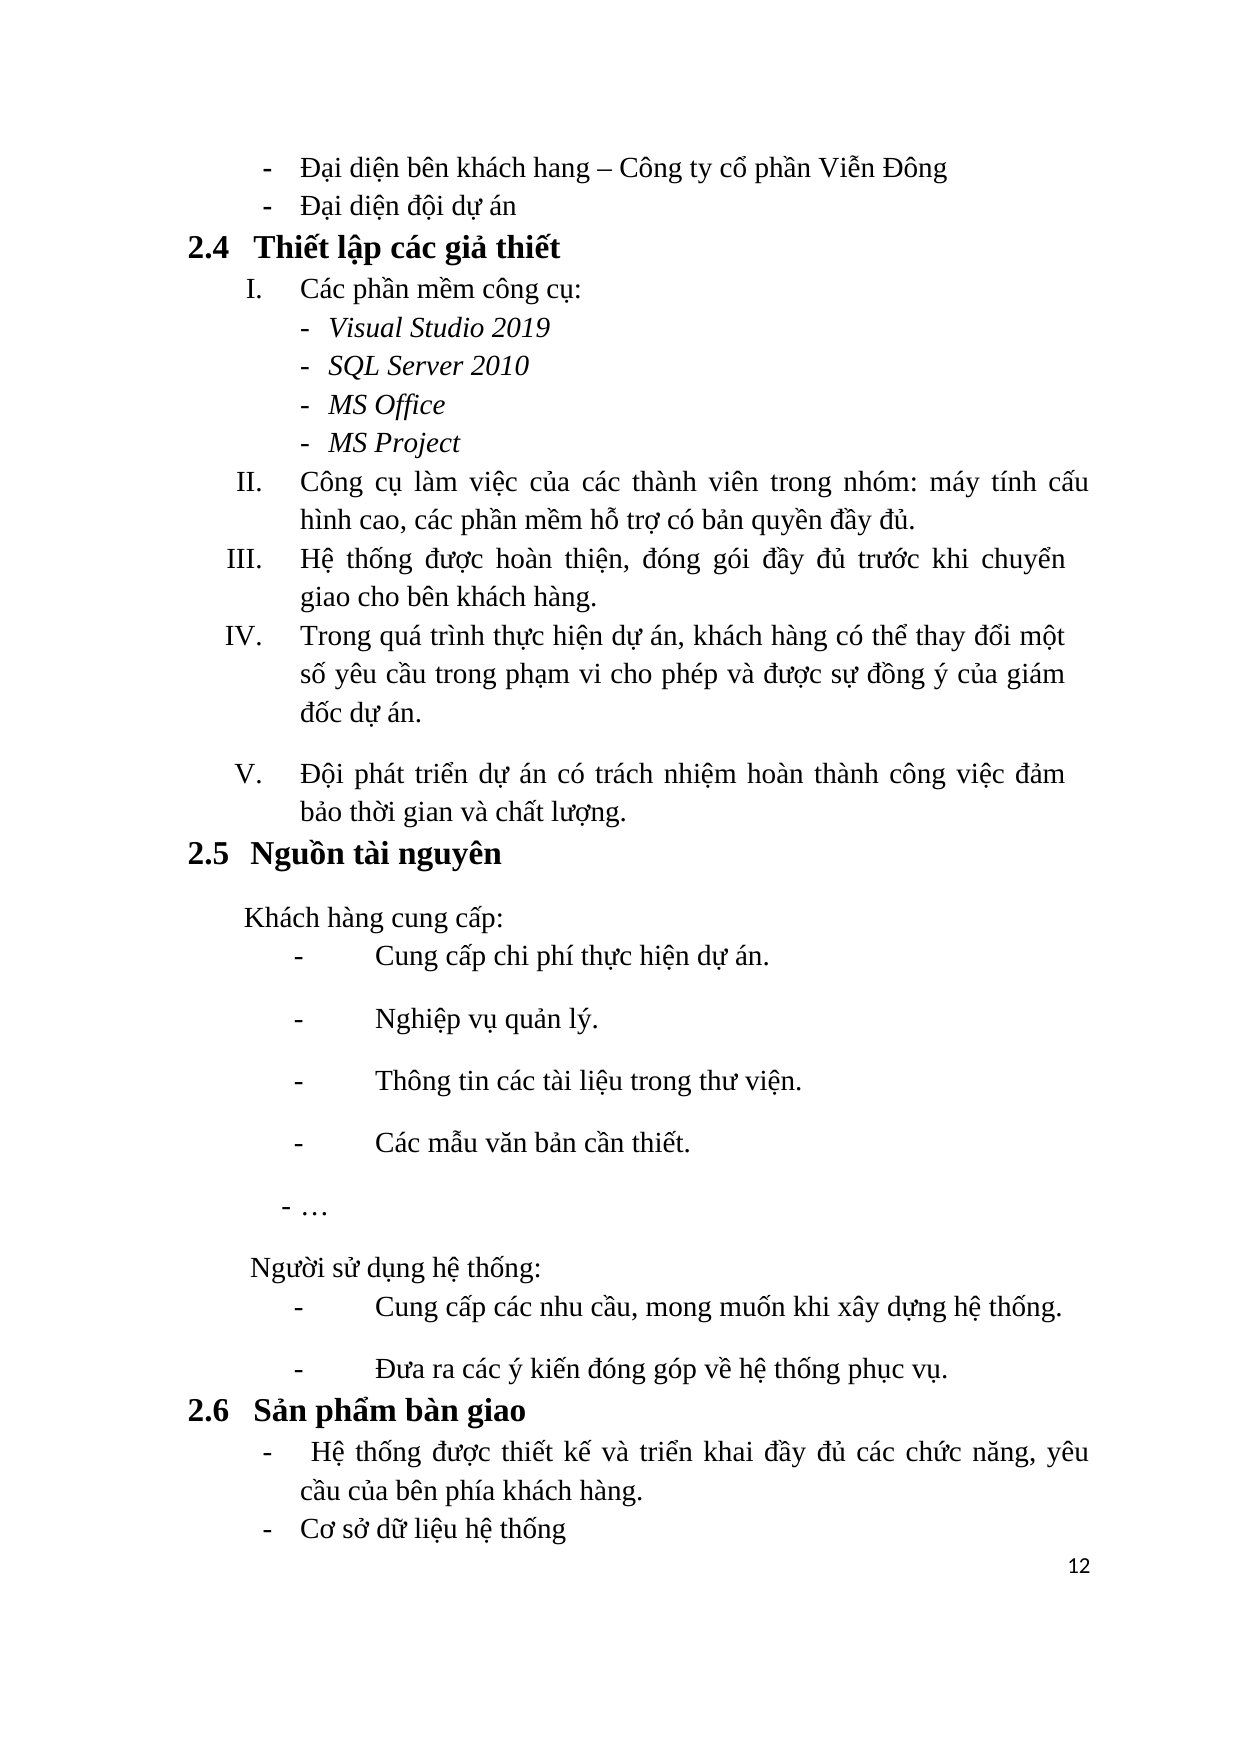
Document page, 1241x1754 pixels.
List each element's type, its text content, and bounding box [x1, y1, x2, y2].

list Nghiệp vụ quản lý. [225, 1001, 1090, 1034]
list Sản phẩm bàn giao [187, 1390, 1090, 1428]
list Thông tin các tài liệu trong thư viện. [225, 1063, 1090, 1097]
list Cơ sở dữ liệu hệ thống [262, 1511, 1090, 1545]
list Đại diện đội dự án [262, 188, 1090, 222]
list Hệ thống được thiết kế và triển khai đầy đủ các chức năng, yêu cầu của bên phía khách hàng. [262, 1434, 1090, 1506]
list Trong quá trình thực hiện dự án, khách hàng có thể thay đổi một số yêu cầu trong phạm vi cho phép và được sự đồng ý của giám đốc dự án. [262, 618, 1066, 729]
text - … [213, 1188, 1090, 1221]
list Công cụ làm việc của các thành viên trong nhóm: máy tính cấu hình cao, các phần mềm hỗ trợ có bản quyền đầy đủ. [262, 464, 1090, 536]
list Cung cấp các nhu cầu, mong muốn khi xây dựng hệ thống. [225, 1289, 1090, 1322]
list MS Project [300, 425, 1090, 459]
list SQL Server 2010 [300, 348, 1090, 382]
list Đội phát triển dự án có trách nhiệm hoàn thành công việc đảm bảo thời gian và chất lượng. [262, 756, 1066, 828]
subtitle Nguồn tài nguyên [187, 833, 1090, 871]
text Người sử dụng hệ thống: [181, 1250, 1090, 1284]
list Đưa ra các ý kiến đóng góp về hệ thống phục vụ. [225, 1351, 1090, 1385]
list Đại diện bên khách hang – Công ty cổ phần Viễn Đông [262, 150, 1090, 183]
list MS Office [300, 387, 1090, 420]
list Hệ thống được hoàn thiện, đóng gói đầy đủ trước khi chuyển giao cho bên khách hàng. [262, 541, 1066, 613]
list Các mẫu văn bản cần thiết. [225, 1126, 1090, 1159]
text Khách hàng cung cấp: [175, 900, 1090, 933]
list Cung cấp chi phí thực hiện dự án. [225, 938, 1090, 972]
list Thiết lập các giả thiết [187, 227, 1090, 265]
list Visual Studio 2019 [300, 310, 1090, 343]
list Các phần mềm công cụ: [262, 271, 1090, 305]
